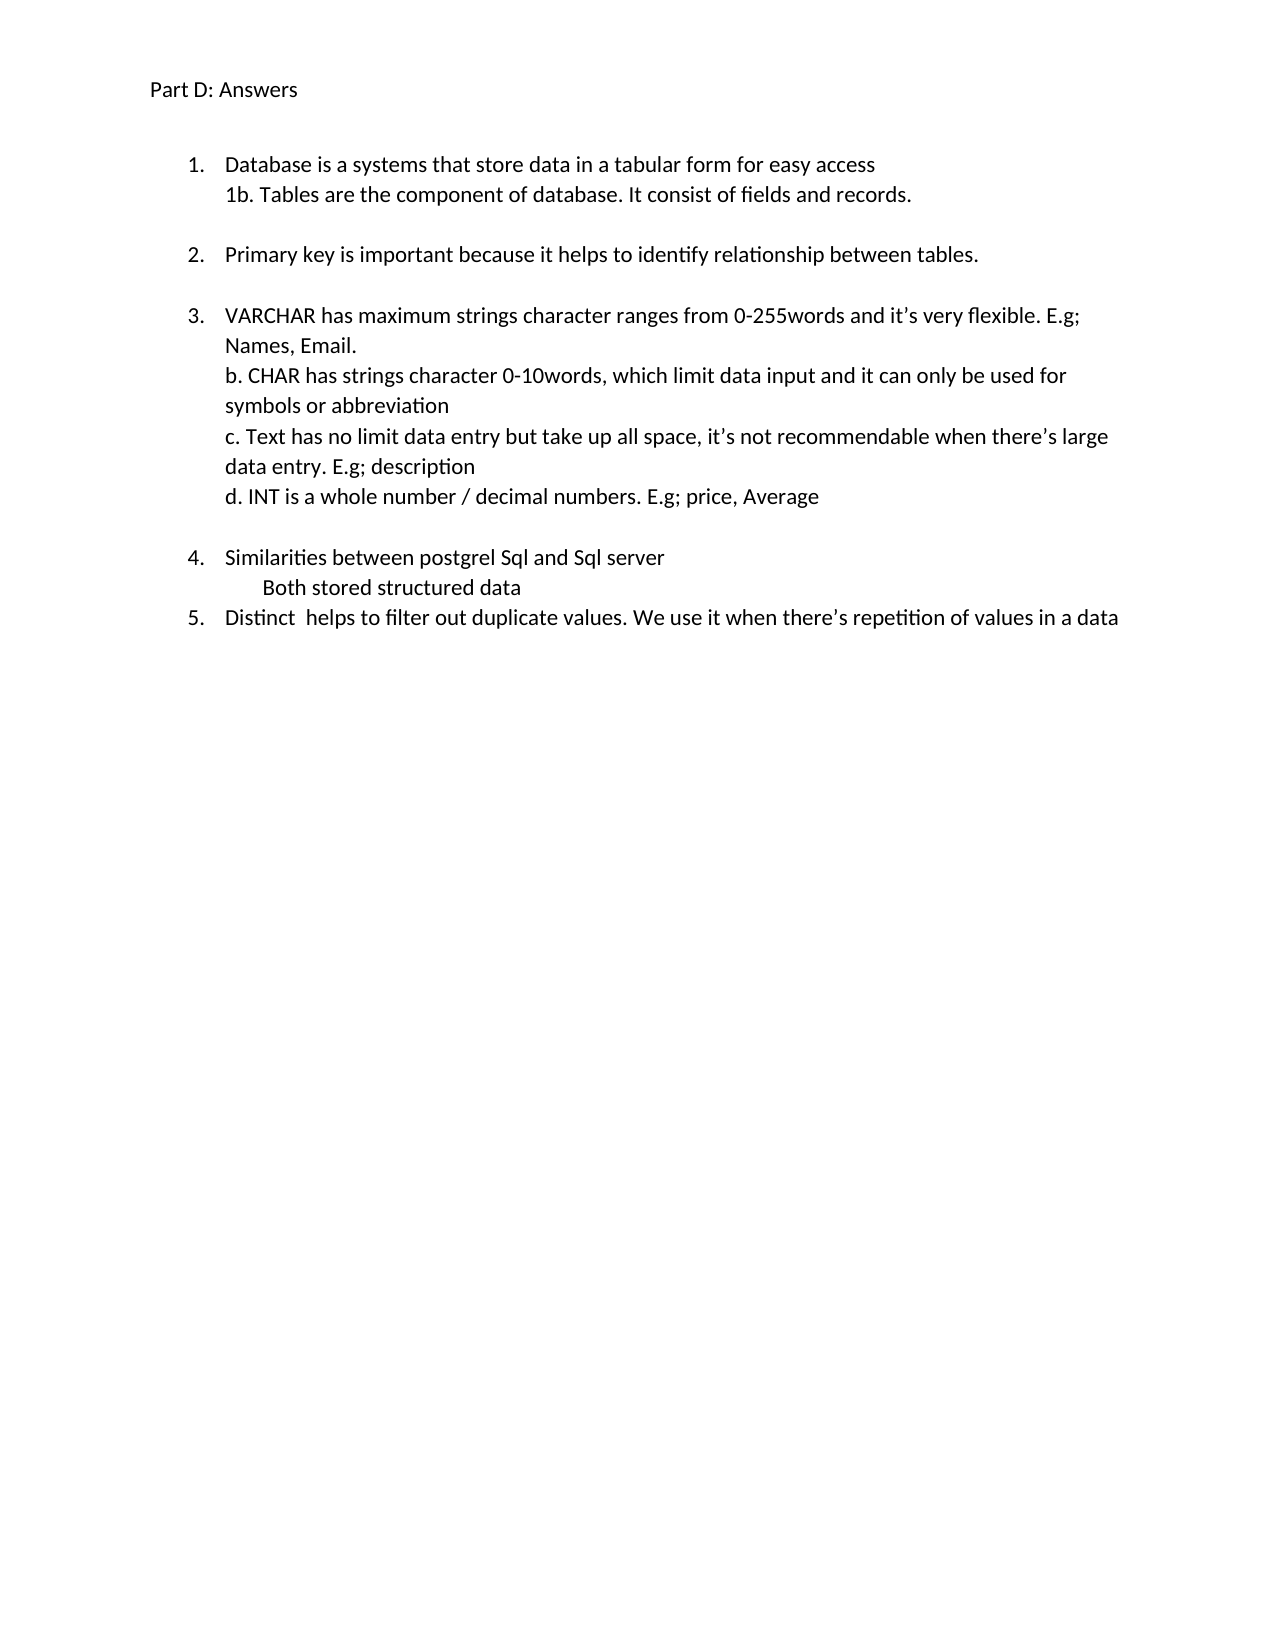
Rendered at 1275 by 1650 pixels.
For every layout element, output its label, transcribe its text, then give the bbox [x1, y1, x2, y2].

list Primary key is important because it helps to identify relationship between tables. [187, 241, 1125, 269]
list d. INT is a whole number / decimal numbers. E.g; price, Average [225, 482, 1125, 510]
list Distinct helps to filter out duplicate values. We use it when there’s repetition of values in a data [187, 603, 1125, 661]
list VARCHAR has maximum strings character ranges from 0-255words and it’s very flexible. E.g; Names, Email. [187, 301, 1125, 359]
list Similarities between postgrel Sql and Sql server [187, 543, 1125, 571]
list b. CHAR has strings character 0-10words, which limit data input and it can only be used for symbols or abbreviation [225, 361, 1125, 420]
list 1b. Tables are the component of database. It consist of fields and records. [225, 180, 1125, 208]
list c. Text has no limit data entry but take up all space, it’s not recommendable when there’s large data entry. E.g; description [225, 422, 1125, 480]
list Both stored structured data [262, 573, 1125, 601]
list Database is a systems that store data in a tabular form for easy access [187, 150, 1125, 178]
